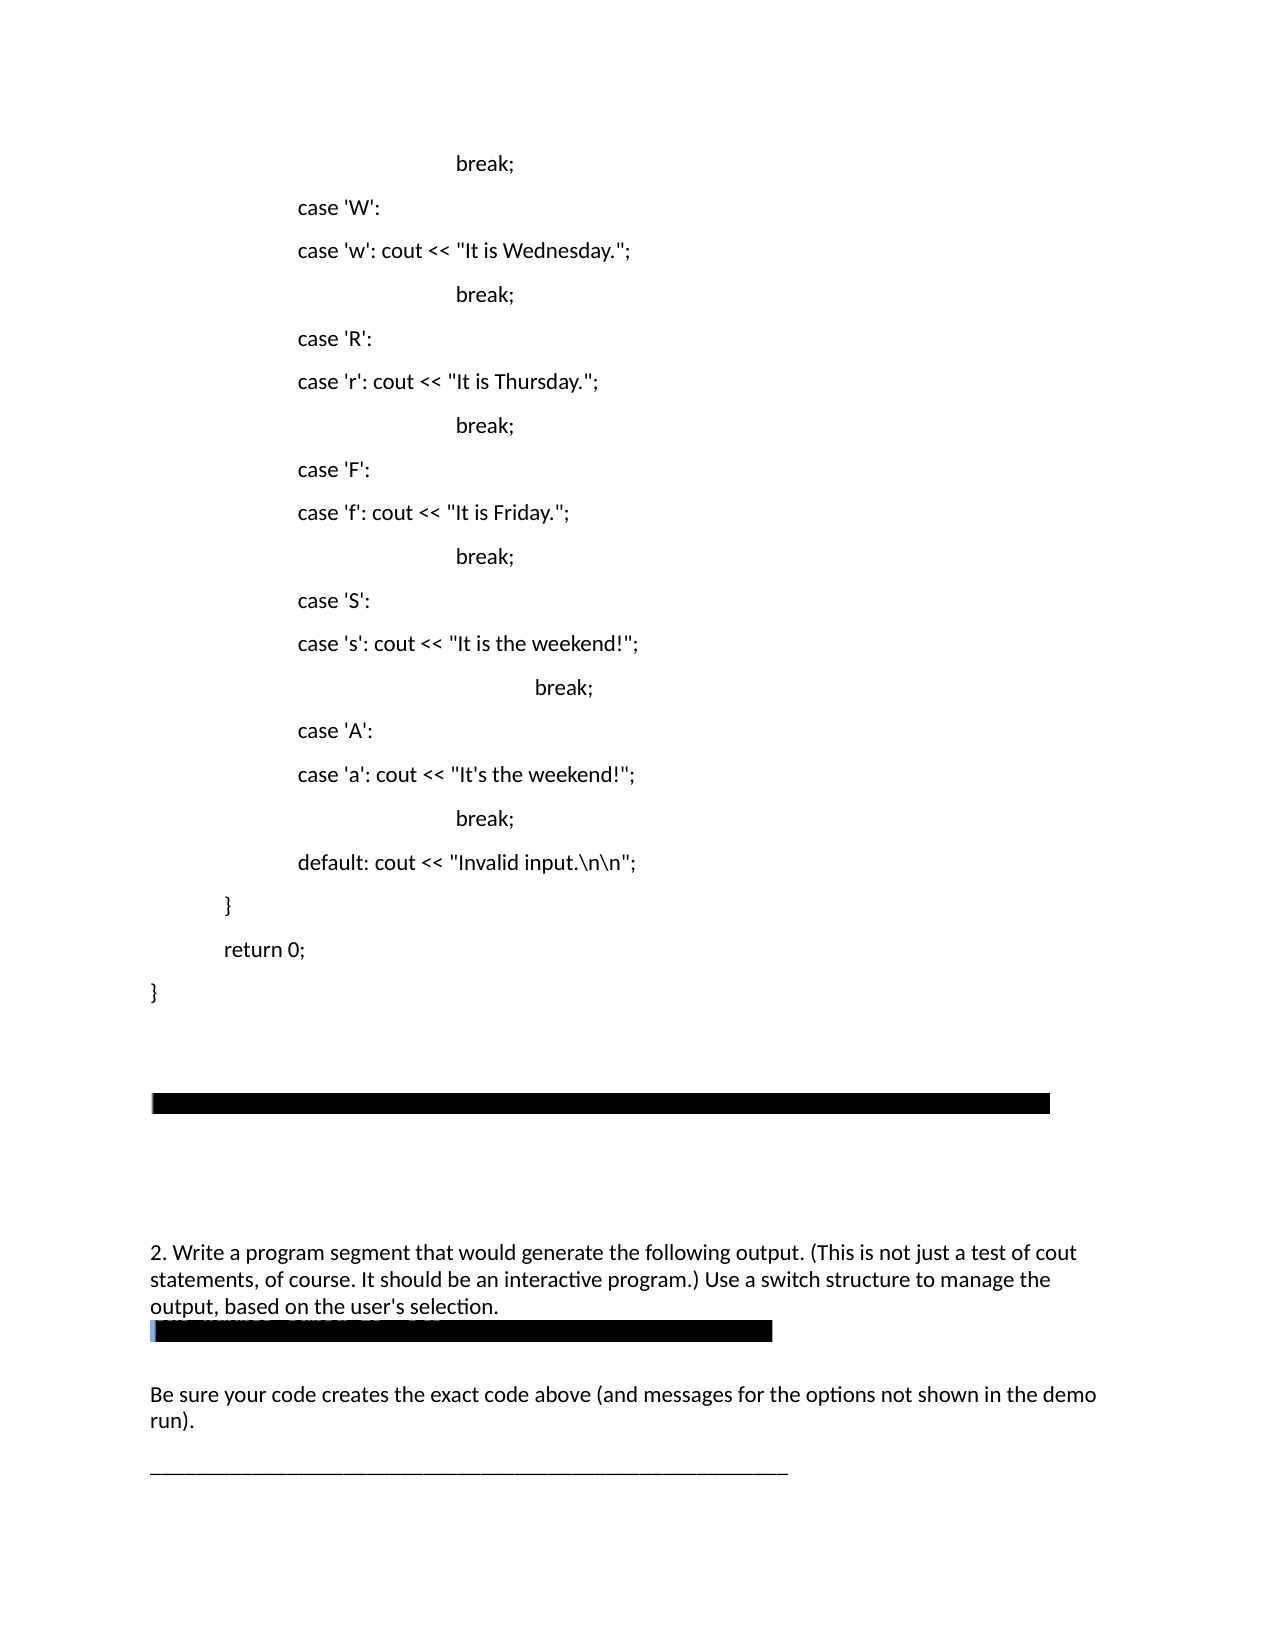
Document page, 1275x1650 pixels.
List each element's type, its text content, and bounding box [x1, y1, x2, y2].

text case 'R': [150, 324, 1125, 352]
text case 'W': [150, 194, 1125, 221]
text } [150, 892, 1125, 919]
text break; [150, 150, 1125, 177]
text return 0; [150, 936, 1125, 963]
text Be sure your code creates the exact code above (and messages for the options not shown in the demo run). [150, 1380, 1125, 1434]
text case 'F': [150, 456, 1125, 482]
text case 'A': [150, 717, 1125, 744]
text case 's': cout << "It is the weekend!"; [150, 630, 1125, 657]
text case 'f': cout << "It is Friday."; [150, 499, 1125, 526]
text break; [150, 543, 1125, 570]
text case 'a': cout << "It's the weekend!"; [150, 761, 1125, 788]
text default: cout << "Invalid input.\n\n"; [150, 848, 1125, 875]
text ________________________________________________________ [150, 1451, 1125, 1478]
text case 'w': cout << "It is Wednesday."; [150, 237, 1125, 264]
text case 'S': [150, 586, 1125, 613]
text break; [150, 281, 1125, 308]
text break; [150, 805, 1125, 832]
text break; [150, 412, 1125, 439]
text case 'r': cout << "It is Thursday."; [150, 368, 1125, 395]
text } [150, 979, 1125, 1006]
text 2. Write a program segment that would generate the following output. (This is not just a test of cout statements, of course. It should be an interactive program.) Use a switch structure to manage the output, based on the user's selection. [150, 1239, 1125, 1320]
text break; [150, 674, 1125, 701]
